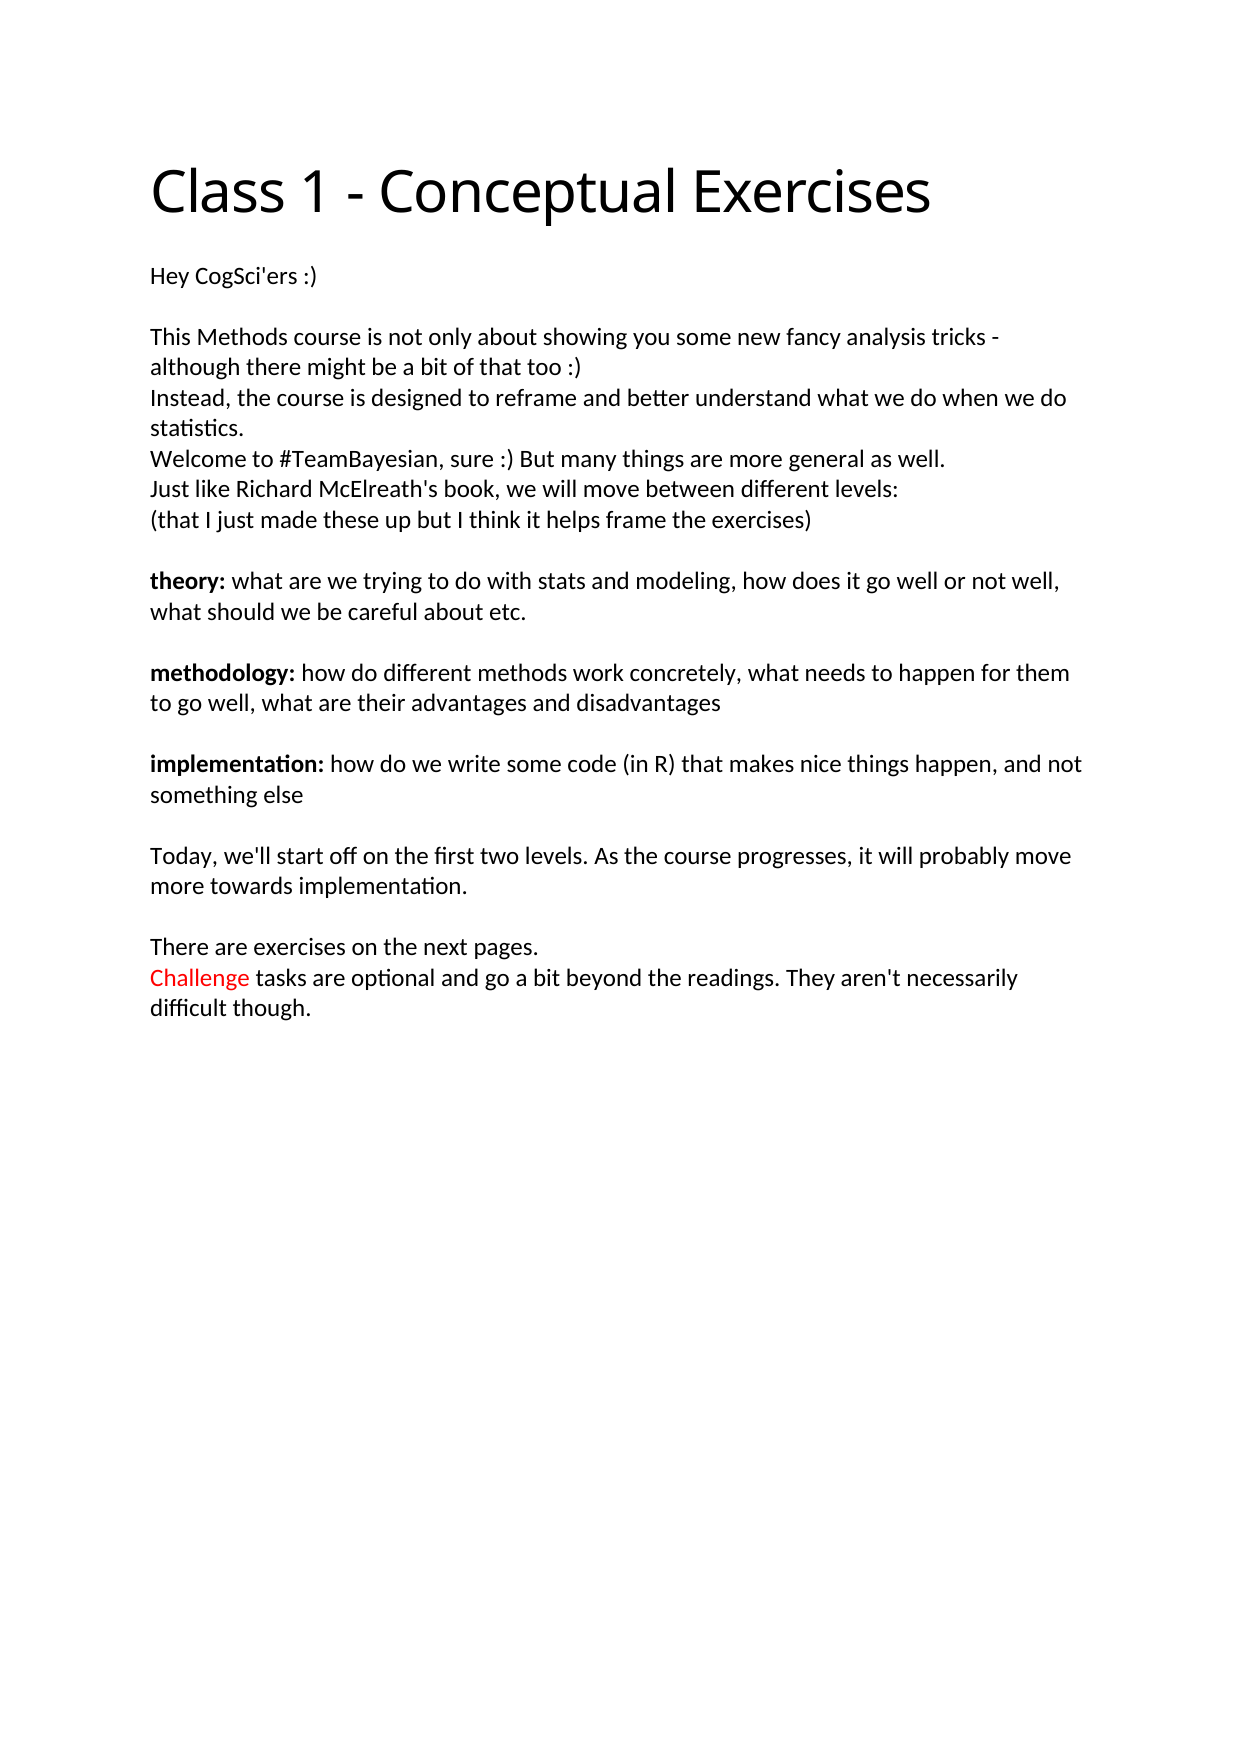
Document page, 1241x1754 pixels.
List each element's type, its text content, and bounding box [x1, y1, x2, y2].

text Today, we'll start off on the first two levels. As the course progresses, it will probably move more towards implementation. [150, 840, 1090, 901]
text There are exercises on the next pages. [150, 931, 1090, 962]
text Challenge tasks are optional and go a bit beyond the readings. They aren't necessarily difficult though. [150, 962, 1090, 1023]
title Class 1 - Conceptual Exercises [150, 150, 1090, 229]
text Just like Richard McElreath's book, we will move between different levels: (that I just made these up but I think it helps frame the exercises) [150, 474, 1090, 565]
text Welcome to #TeamBayesian, sure :) But many things are more general as well. [150, 443, 1090, 474]
text theory: what are we trying to do with stats and modeling, how does it go well or not well, what should we be careful about etc. [150, 565, 1090, 626]
text Hey CogSci'ers :) [150, 260, 1090, 291]
text methodology: how do different methods work concretely, what needs to happen for them to go well, what are their advantages and disadvantages [150, 626, 1090, 718]
text Instead, the course is designed to reframe and better understand what we do when we do statistics. [150, 382, 1090, 443]
text implementation: how do we write some code (in R) that makes nice things happen, and not something else [150, 718, 1090, 809]
text This Methods course is not only about showing you some new fancy analysis tricks - although there might be a bit of that too :) [150, 321, 1090, 382]
